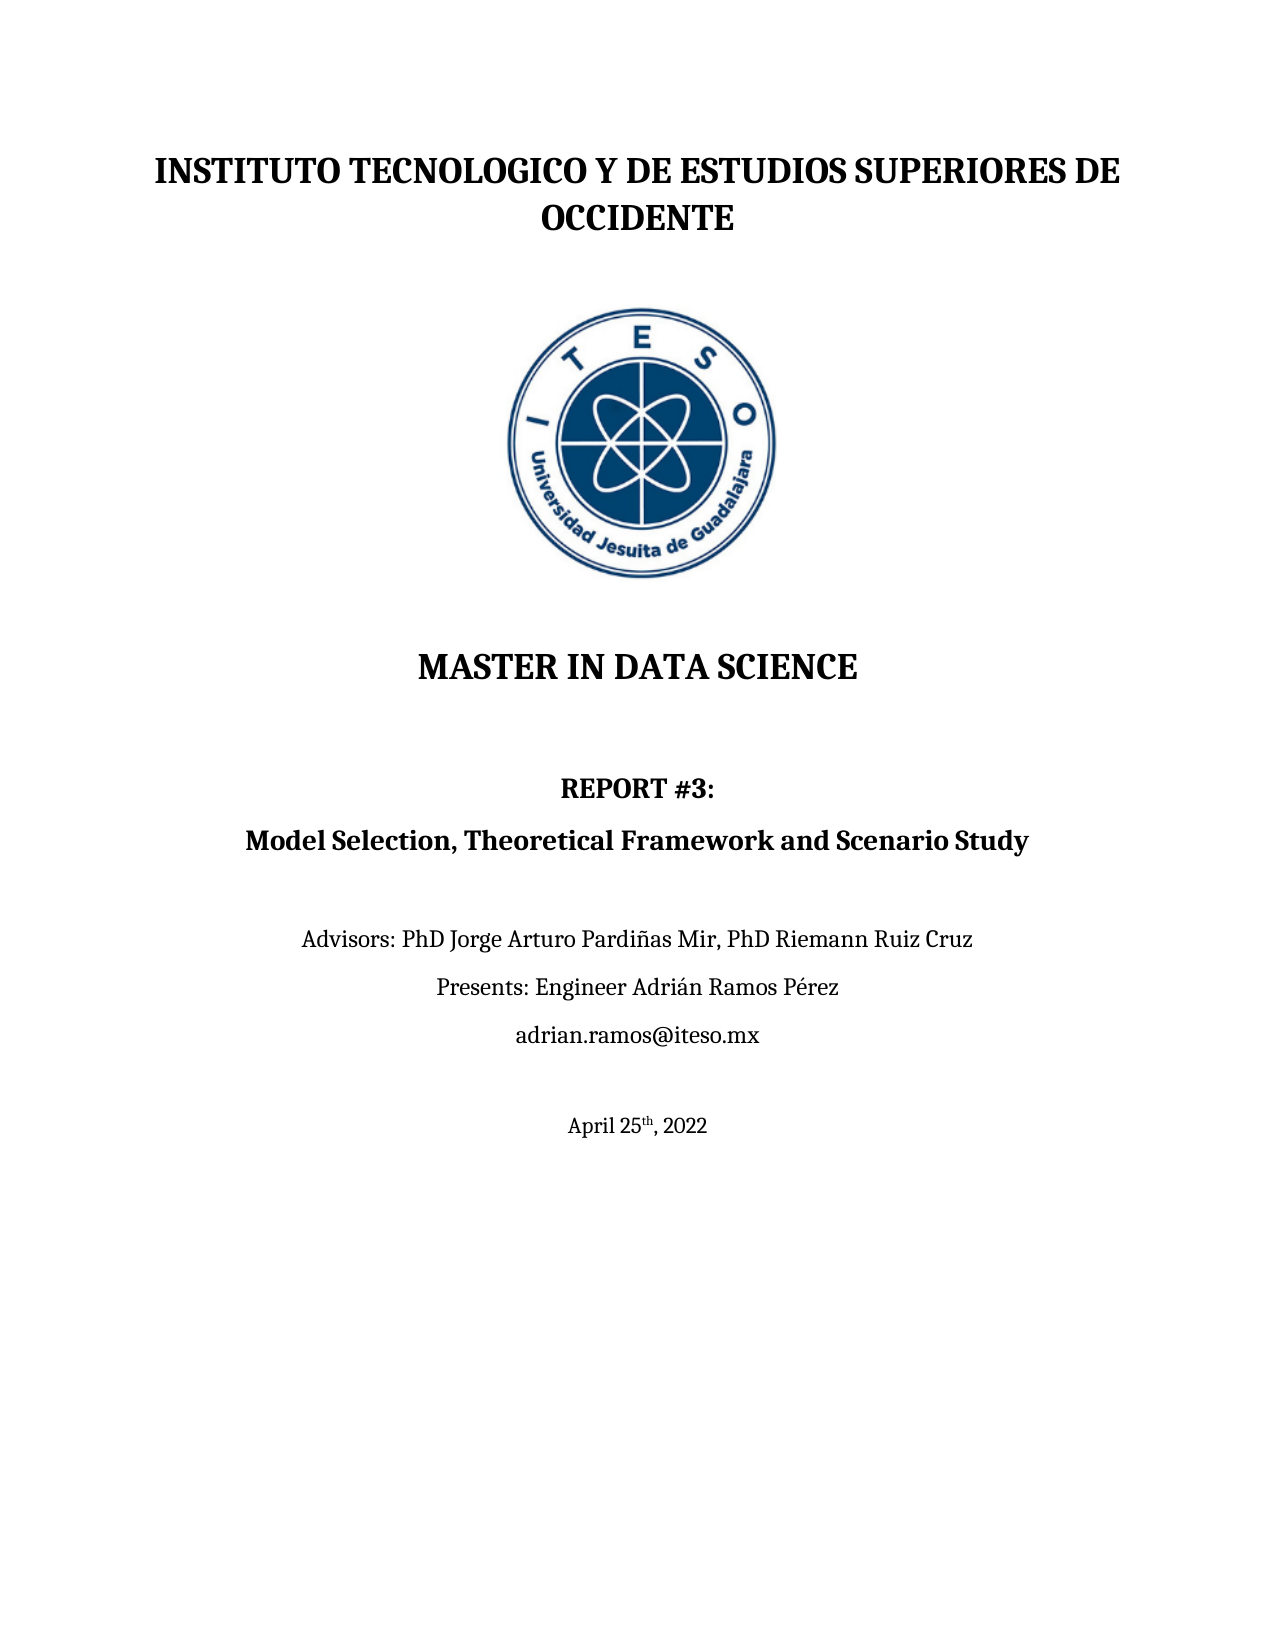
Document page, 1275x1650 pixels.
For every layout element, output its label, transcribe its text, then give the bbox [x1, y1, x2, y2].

text Model Selection, Theoretical Framework and Scenario Study [150, 824, 1125, 858]
picture [497, 305, 779, 582]
text April 25th, 2022 [150, 1113, 1125, 1140]
text MASTER IN DATA SCIENCE [150, 645, 1125, 688]
text adrian.ramos@iteso.mx [150, 1021, 1125, 1049]
text Advisors: PhD Jorge Arturo Pardiñas Mir, PhD Riemann Ruiz Cruz [150, 925, 1125, 954]
text INSTITUTO TECNOLOGICO Y DE ESTUDIOS SUPERIORES DE OCCIDENTE [150, 150, 1125, 240]
text REPORT #3: [150, 772, 1125, 805]
text Presents: Engineer Adrián Ramos Pérez [150, 973, 1125, 1002]
